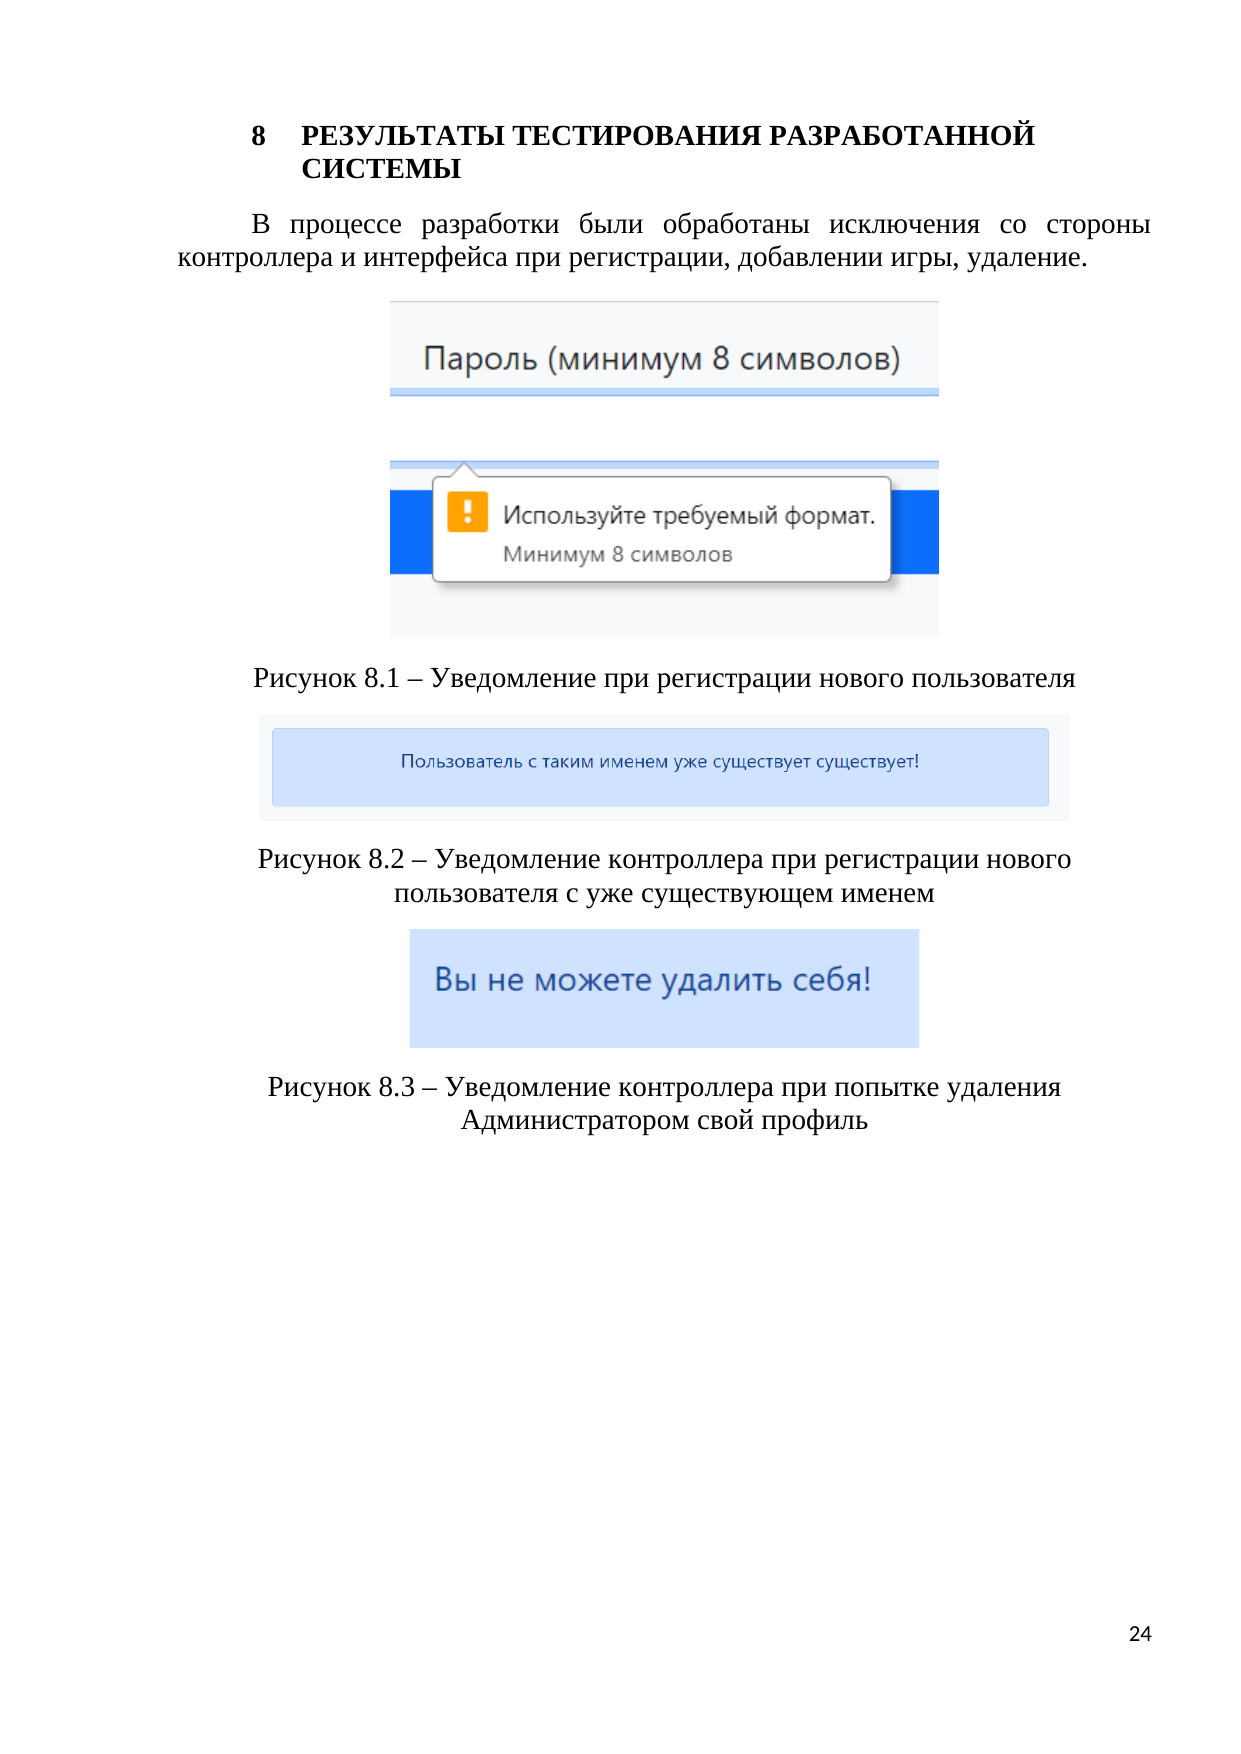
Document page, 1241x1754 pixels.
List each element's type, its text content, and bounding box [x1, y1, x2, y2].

text Результаты тестирования разработанной системы [251, 118, 1152, 185]
picture [259, 714, 1070, 821]
picture [390, 293, 939, 639]
picture [409, 929, 920, 1048]
text Рисунок 8.2 – Уведомление контроллера при регистрации нового пользователя с уже существующем именем [177, 841, 1152, 908]
text Рисунок 8.1 – Уведомление при регистрации нового пользователя [177, 660, 1152, 693]
text В процессе разработки были обработаны исключения со стороны контроллера и интерфейса при регистрации, добавлении игры, удаление. [177, 206, 1152, 273]
text Рисунок 8.3 – Уведомление контроллера при попытке удаления Администратором свой профиль [177, 1069, 1152, 1136]
